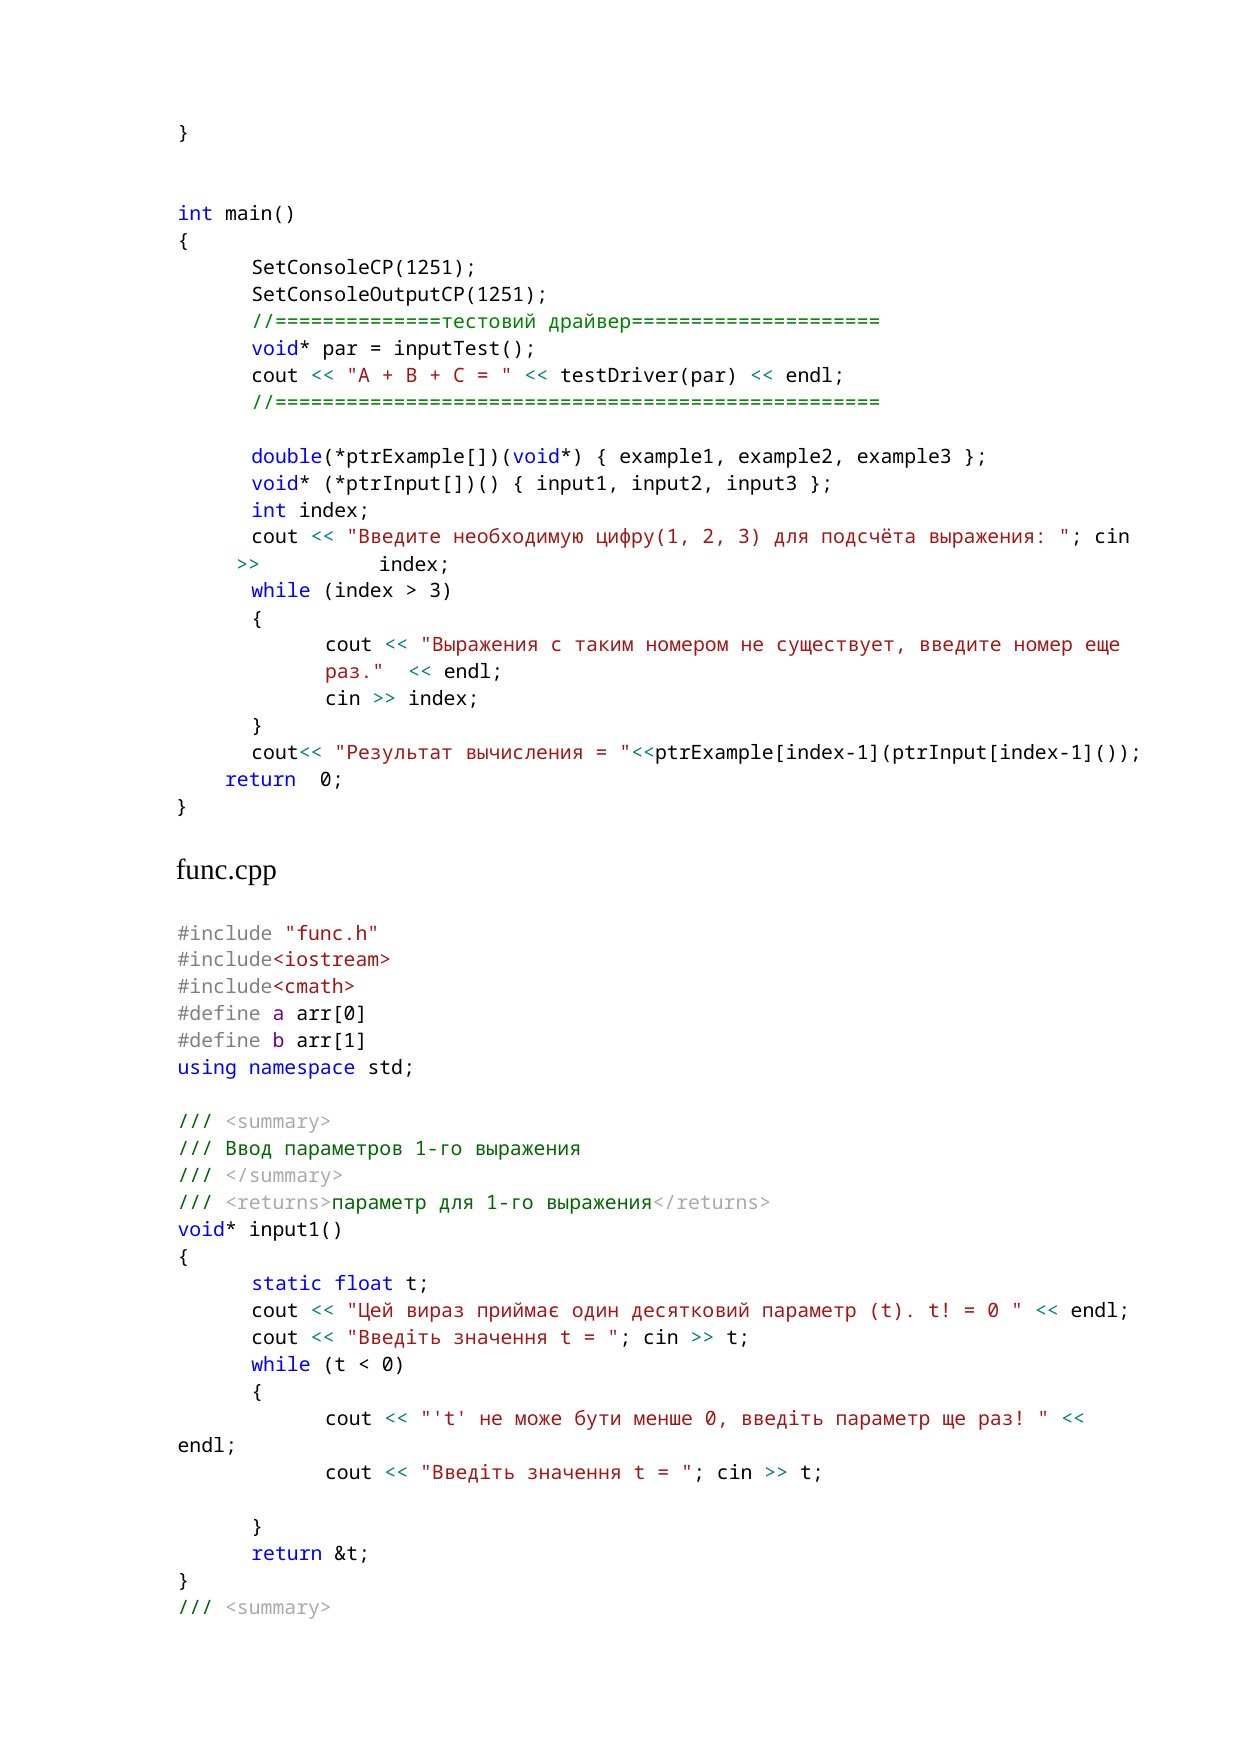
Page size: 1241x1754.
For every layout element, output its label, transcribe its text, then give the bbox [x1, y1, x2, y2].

text #include<cmath> [177, 973, 1152, 1000]
text cout<< "Результат вычисления = "<<ptrExample[index-1](ptrInput[index-1]()); [177, 739, 1152, 766]
text #include<iostream> [177, 946, 1152, 973]
text cout << "Введіть значення t = "; cin >> t; [177, 1323, 1152, 1350]
text /// </summary> [177, 1162, 1152, 1188]
text int index; [177, 496, 1152, 523]
text cout << "Введіть значення t = "; cin >> t; [177, 1458, 1152, 1485]
text void* (*ptrInput[])() { input1, input2, input3 }; [177, 469, 1152, 496]
text void* par = inputTest(); [177, 334, 1152, 361]
text //=================================================== [177, 388, 1152, 415]
text #include "func.h" [177, 919, 1152, 946]
text /// Ввод параметров 1-го выражения [177, 1134, 1152, 1162]
text #define b arr[1] [177, 1027, 1152, 1054]
text cout << "Выражения с таким номером не существует, введите номер еще раз." << endl; [325, 631, 1152, 685]
text while (index > 3) [177, 577, 1152, 604]
text } [176, 793, 1152, 819]
text /// <returns>параметр для 1-го выражения</returns> [177, 1188, 1152, 1216]
text int main() [177, 199, 1152, 226]
text SetConsoleCP(1251); [177, 253, 1152, 280]
text cin >> index; [177, 685, 1152, 712]
text #define a arr[0] [177, 1000, 1152, 1027]
text void* input1() [177, 1216, 1152, 1242]
text using namespace std; [177, 1054, 1152, 1081]
text cout << "A + B + C = " << testDriver(par) << endl; [177, 361, 1152, 388]
text return &t; [177, 1539, 1152, 1566]
text /// <summary> [177, 1108, 1152, 1134]
text //==============тестовий драйвер===================== [177, 307, 1152, 334]
text static float t; [177, 1269, 1152, 1296]
text } [177, 118, 1152, 145]
text return 0; [177, 766, 1152, 793]
text cout << "Введите необходимую цифру(1, 2, 3) для подсчёта выражения: "; cin >> index; [236, 523, 1152, 577]
text } [177, 712, 1152, 739]
text } [177, 1566, 1152, 1593]
text { [177, 604, 1152, 631]
text func.cpp [176, 852, 1152, 886]
text { [177, 1242, 1152, 1269]
text /// <summary> [177, 1593, 1152, 1620]
text SetConsoleOutputCP(1251); [177, 280, 1152, 307]
text { [177, 226, 1152, 253]
text } [177, 1512, 1152, 1539]
text cout << "'t' не може бути менше 0, введіть параметр ще раз! " << endl; [177, 1404, 1152, 1458]
text { [177, 1377, 1152, 1404]
text double(*ptrExample[])(void*) { example1, example2, example3 }; [177, 442, 1152, 469]
text while (t < 0) [177, 1350, 1152, 1377]
text cout << "Цей вираз приймає один десятковий параметр (t). t! = 0 " << endl; [177, 1296, 1152, 1323]
